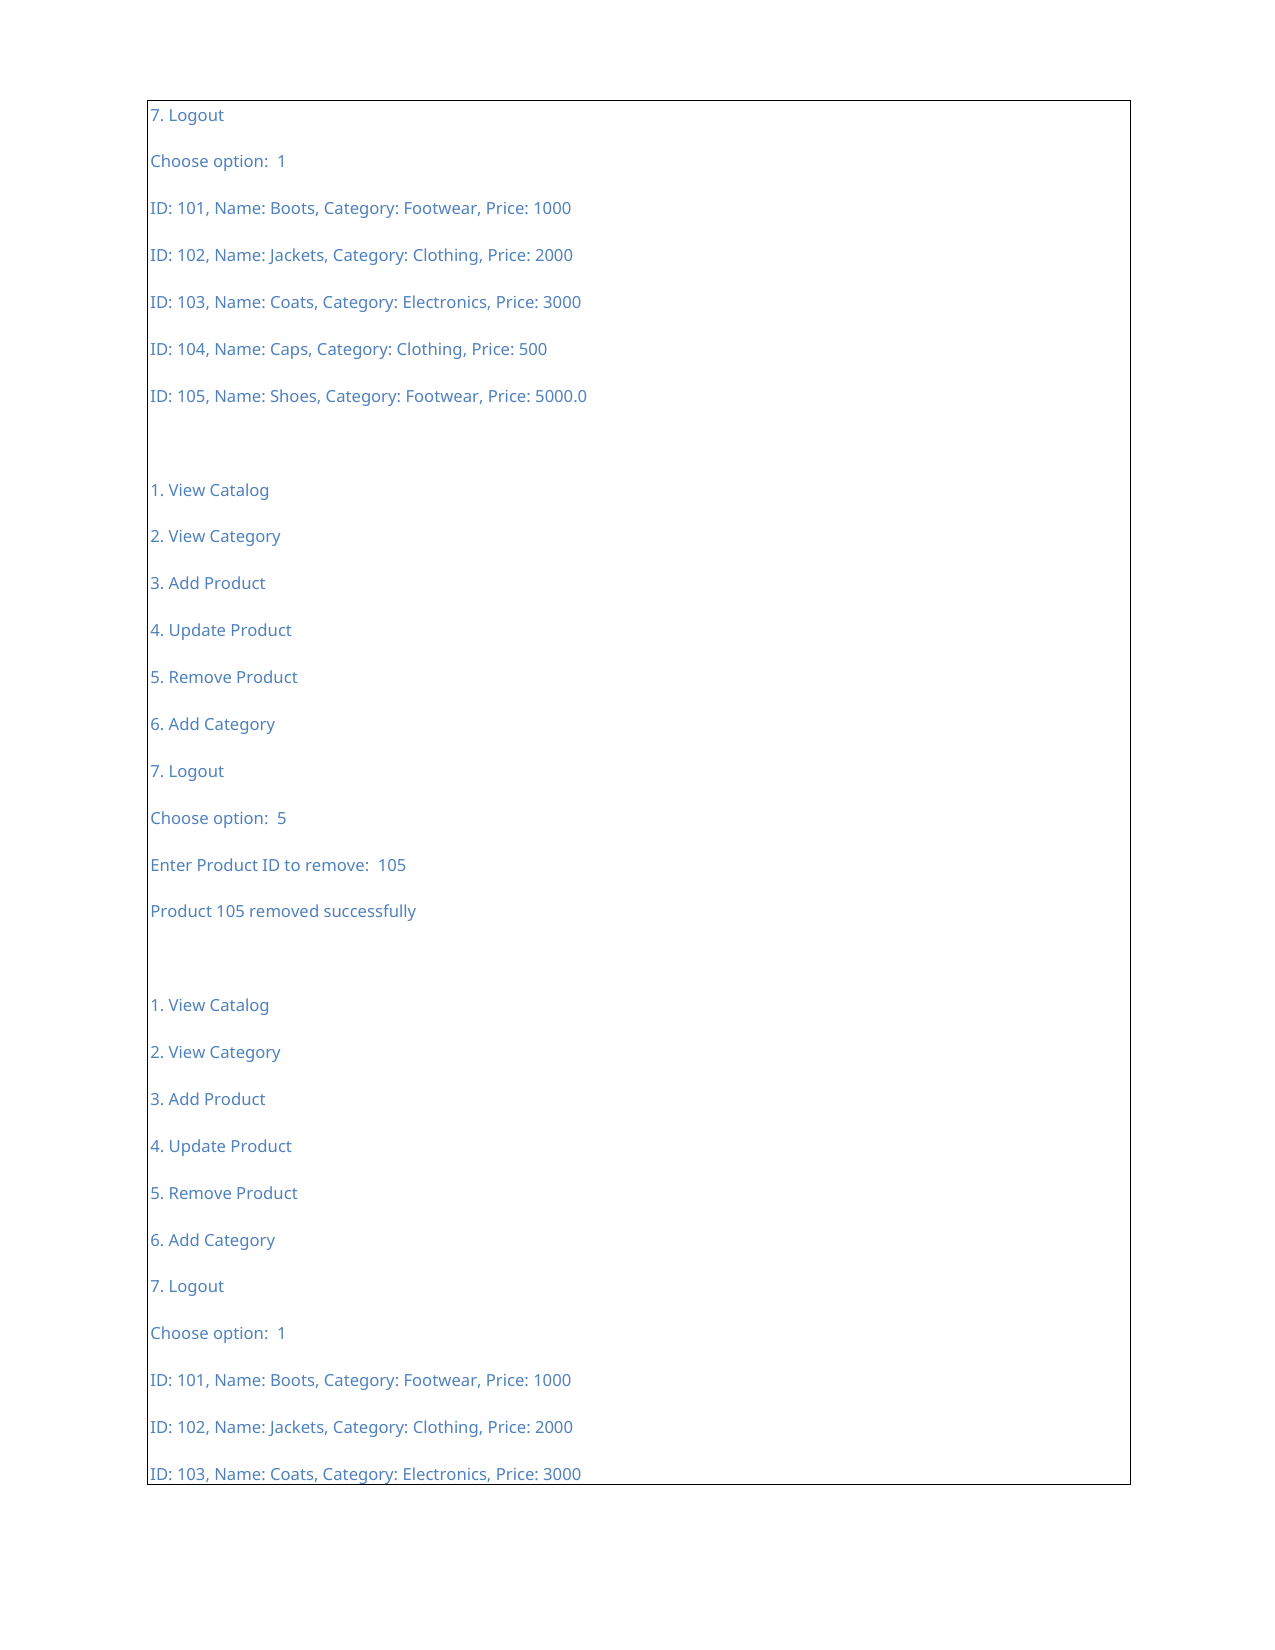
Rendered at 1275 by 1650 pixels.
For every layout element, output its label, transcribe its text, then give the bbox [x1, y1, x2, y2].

text 1. View Catalog [148, 991, 1130, 1017]
text 4. Update Product [148, 1131, 1130, 1157]
text ID: 101, Name: Boots, Category: Footwear, Price: 1000 [148, 1366, 1130, 1392]
text ID: 103, Name: Coats, Category: Electronics, Price: 3000 [148, 288, 1130, 313]
text Enter Product ID to remove: 105 [148, 850, 1130, 876]
text 2. View Category [148, 522, 1130, 548]
text 5. Remove Product [148, 1178, 1130, 1204]
text ID: 101, Name: Boots, Category: Footwear, Price: 1000 [148, 194, 1130, 220]
text Choose option: 5 [148, 803, 1130, 829]
text 1. View Catalog [148, 475, 1130, 501]
text ID: 105, Name: Shoes, Category: Footwear, Price: 5000.0 [148, 381, 1130, 407]
text 6. Add Category [148, 709, 1130, 735]
text 7. Logout [148, 1272, 1130, 1298]
text 2. View Category [148, 1038, 1130, 1063]
text 4. Update Product [148, 616, 1130, 642]
text ID: 103, Name: Coats, Category: Electronics, Price: 3000 [148, 1459, 1130, 1484]
text ID: 102, Name: Jackets, Category: Clothing, Price: 2000 [148, 1413, 1130, 1438]
text 3. Add Product [148, 569, 1130, 595]
text ID: 104, Name: Caps, Category: Clothing, Price: 500 [148, 334, 1130, 360]
text ID: 102, Name: Jackets, Category: Clothing, Price: 2000 [148, 241, 1130, 267]
text 3. Add Product [148, 1084, 1130, 1110]
text Choose option: 1 [148, 147, 1130, 173]
text 7. Logout [148, 101, 1130, 126]
text 5. Remove Product [148, 663, 1130, 688]
text 6. Add Category [148, 1225, 1130, 1251]
text Product 105 removed successfully [148, 897, 1130, 923]
text 7. Logout [148, 756, 1130, 782]
text Choose option: 1 [148, 1319, 1130, 1345]
